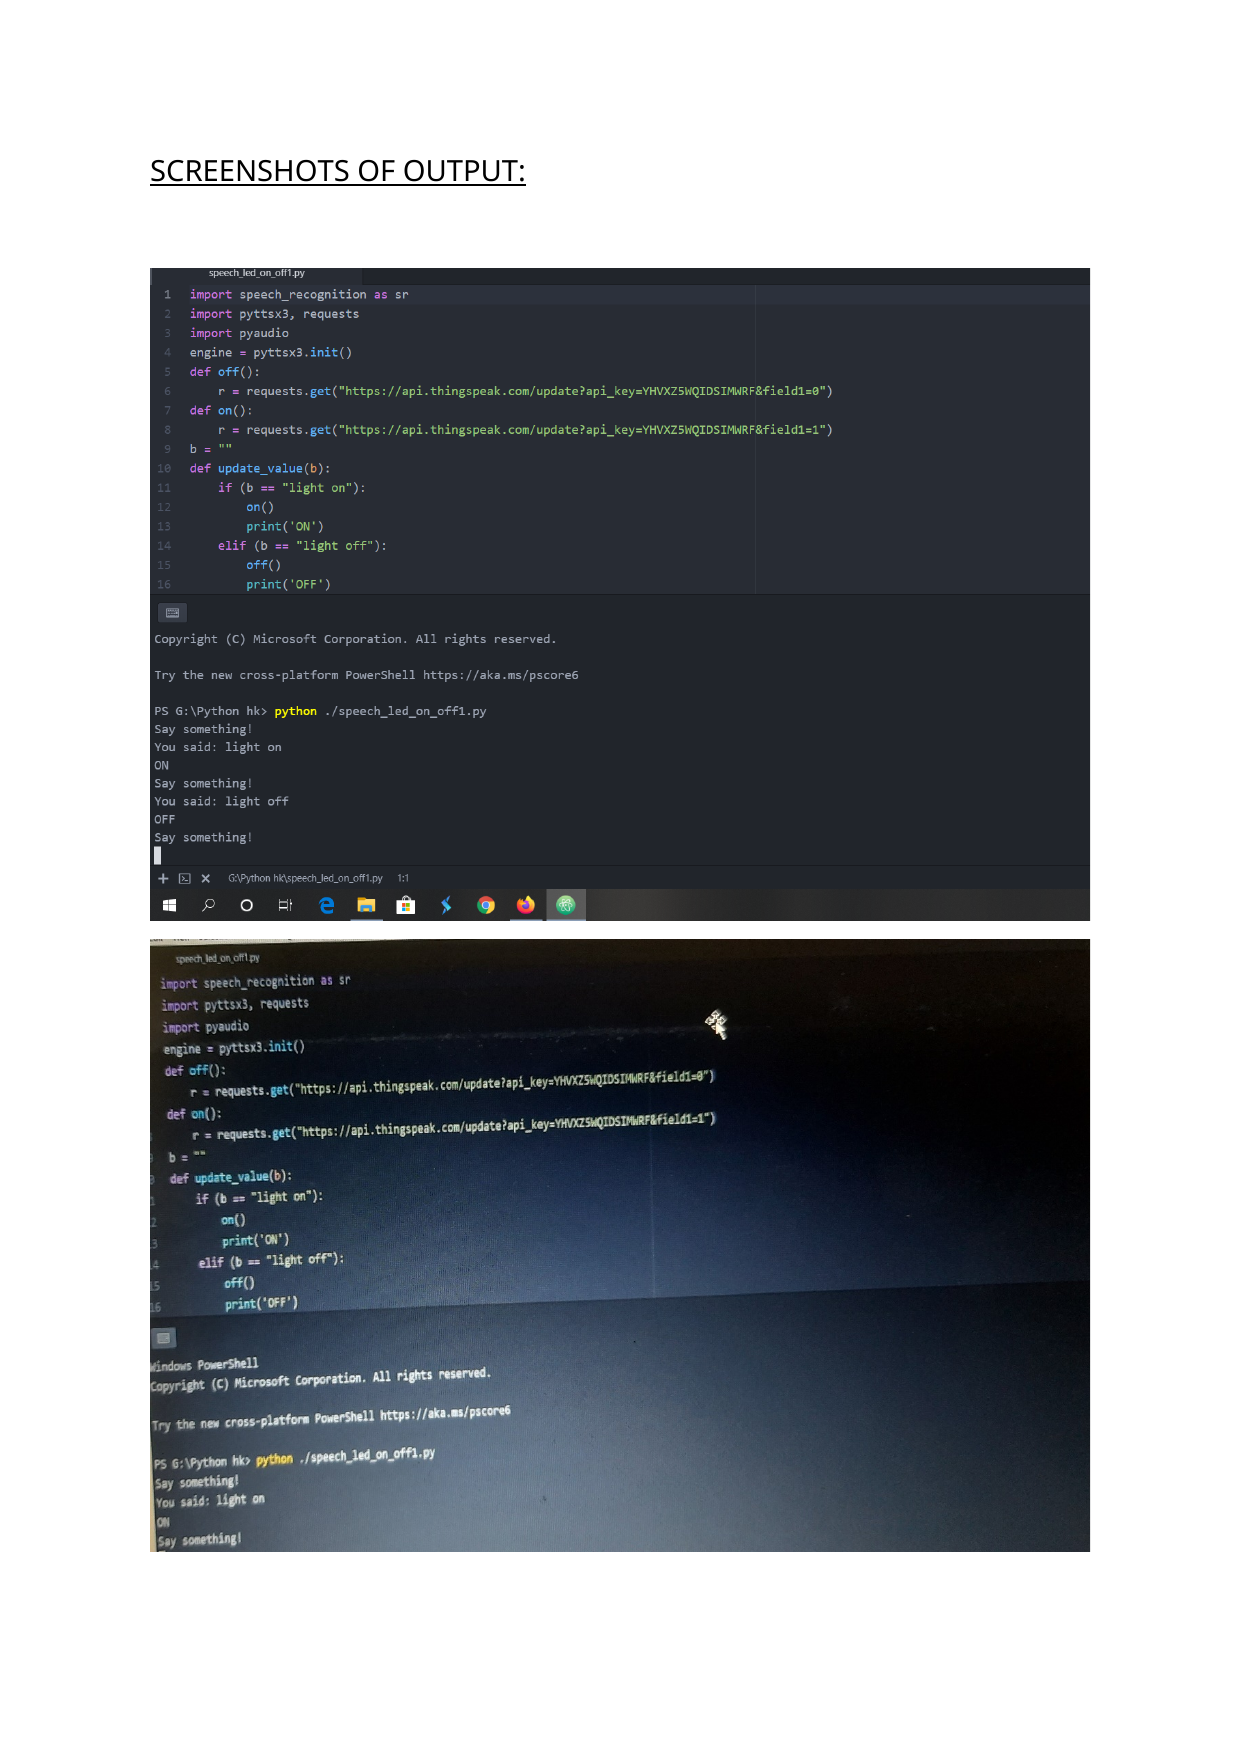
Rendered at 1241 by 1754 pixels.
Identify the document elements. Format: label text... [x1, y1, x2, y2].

text SCREENSHOTS OF OUTPUT: [150, 150, 1090, 190]
picture [150, 939, 1091, 1552]
picture [150, 268, 1091, 921]
